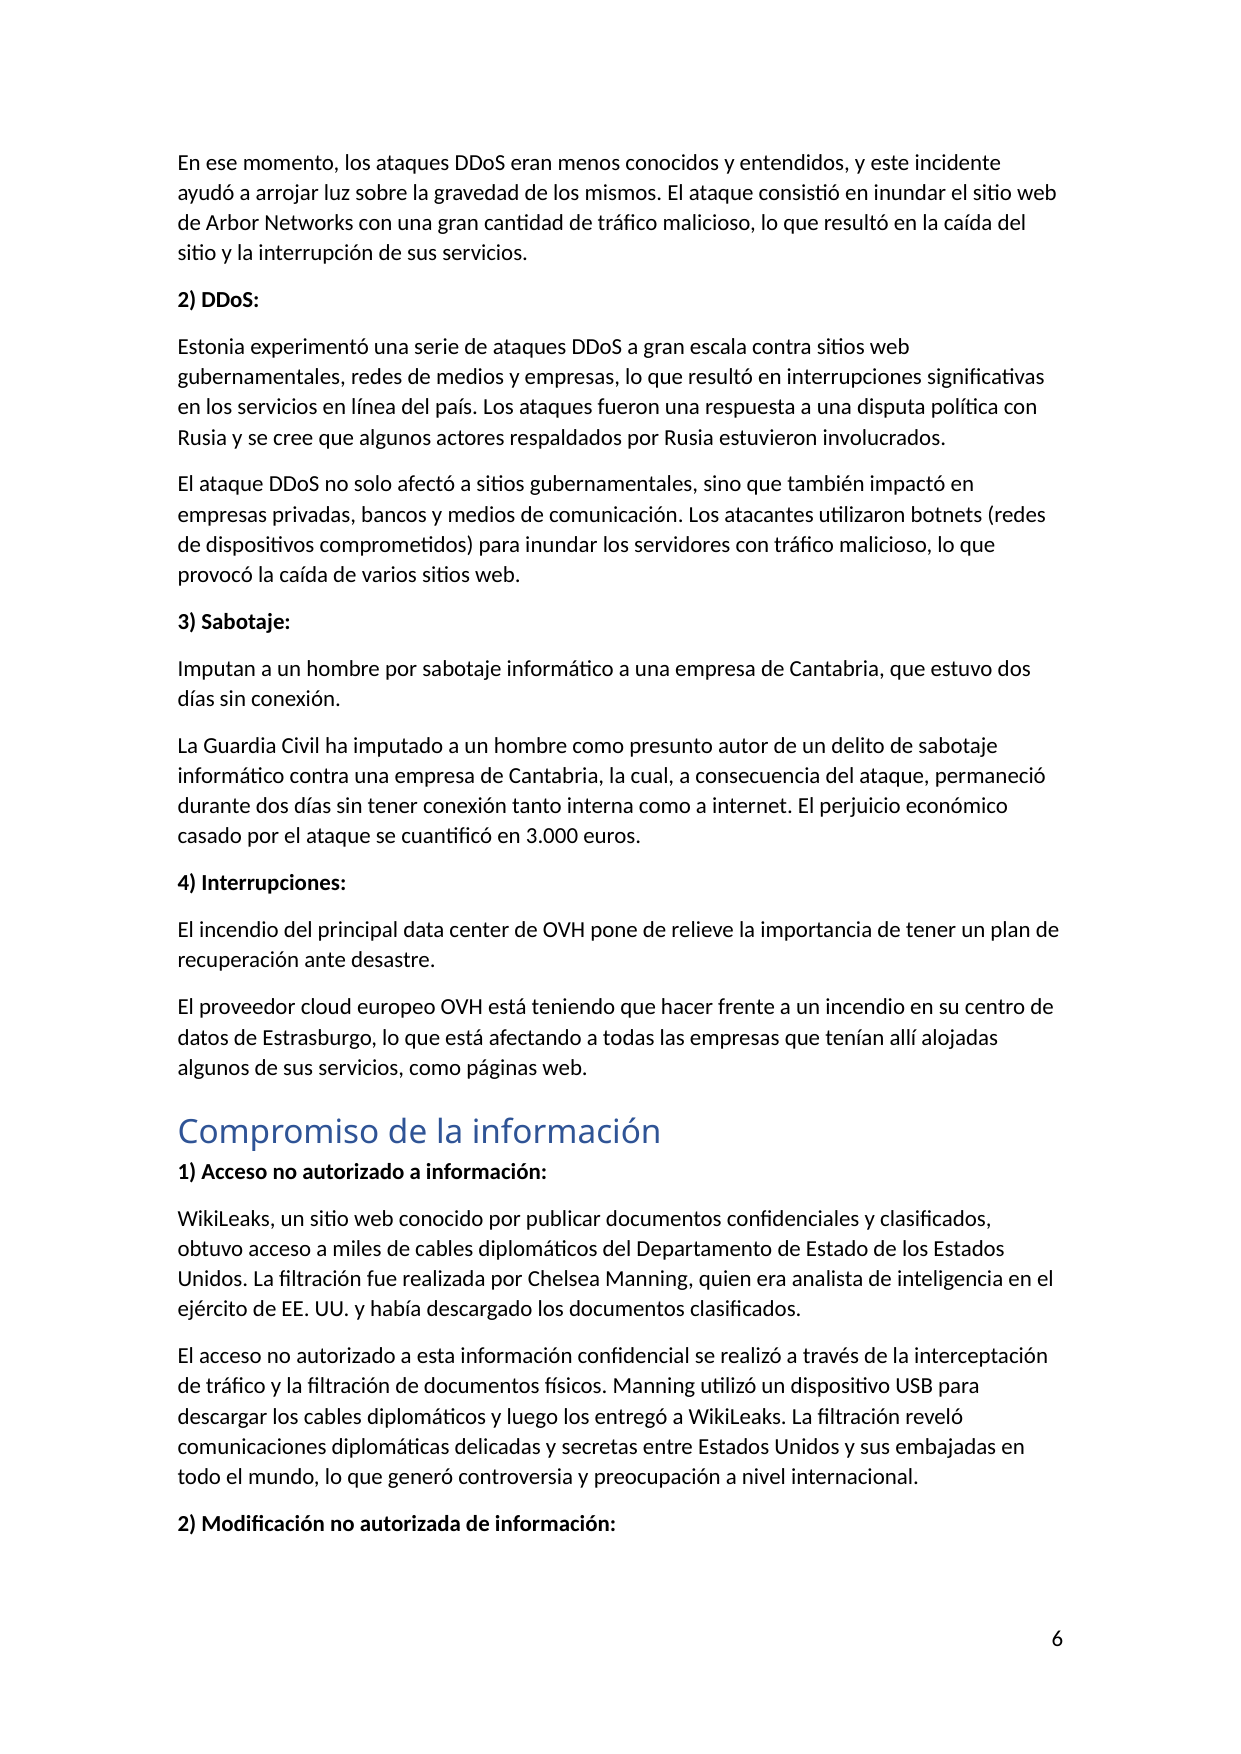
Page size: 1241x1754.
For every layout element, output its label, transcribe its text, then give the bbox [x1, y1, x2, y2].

text 2) DDoS: [177, 285, 1063, 313]
text WikiLeaks, un sitio web conocido por publicar documentos confidenciales y clasificados, obtuvo acceso a miles de cables diplomáticos del Departamento de Estado de los Estados Unidos. La filtración fue realizada por Chelsea Manning, quien era analista de inteligencia en el ejército de EE. UU. y había descargado los documentos clasificados. [177, 1204, 1063, 1322]
text Estonia experimentó una serie de ataques DDoS a gran escala contra sitios web gubernamentales, redes de medios y empresas, lo que resultó en interrupciones significativas en los servicios en línea del país. Los ataques fueron una respuesta a una disputa política con Rusia y se cree que algunos actores respaldados por Rusia estuvieron involucrados. [177, 332, 1063, 451]
subtitle Compromiso de la información [177, 1108, 1063, 1153]
text En ese momento, los ataques DDoS eran menos conocidos y entendidos, y este incidente ayudó a arrojar luz sobre la gravedad de los mismos. El ataque consistió en inundar el sitio web de Arbor Networks con una gran cantidad de tráfico malicioso, lo que resultó en la caída del sitio y la interrupción de sus servicios. [177, 148, 1063, 266]
text El incendio del principal data center de OVH pone de relieve la importancia de tener un plan de recuperación ante desastre. [177, 915, 1063, 973]
text La Guardia Civil ha imputado a un hombre como presunto autor de un delito de sabotaje informático contra una empresa de Cantabria, la cual, a consecuencia del ataque, permaneció durante dos días sin tener conexión tanto interna como a internet. El perjuicio económico casado por el ataque se cuantificó en 3.000 euros. [177, 731, 1063, 849]
text 3) Sabotaje: [177, 607, 1063, 635]
text El proveedor cloud europeo OVH está teniendo que hacer frente a un incendio en su centro de datos de Estrasburgo, lo que está afectando a todas las empresas que tenían allí alojadas algunos de sus servicios, como páginas web. [177, 992, 1063, 1081]
text 2) Modificación no autorizada de información: [177, 1509, 1063, 1537]
text 4) Interrupciones: [177, 868, 1063, 896]
text Imputan a un hombre por sabotaje informático a una empresa de Cantabria, que estuvo dos días sin conexión. [177, 654, 1063, 712]
text 1) Acceso no autorizado a información: [177, 1157, 1063, 1185]
text El acceso no autorizado a esta información confidencial se realizó a través de la interceptación de tráfico y la filtración de documentos físicos. Manning utilizó un dispositivo USB para descargar los cables diplomáticos y luego los entregó a WikiLeaks. La filtración reveló comunicaciones diplomáticas delicadas y secretas entre Estados Unidos y sus embajadas en todo el mundo, lo que generó controversia y preocupación a nivel internacional. [177, 1341, 1063, 1490]
text El ataque DDoS no solo afectó a sitios gubernamentales, sino que también impactó en empresas privadas, bancos y medios de comunicación. Los atacantes utilizaron botnets (redes de dispositivos comprometidos) para inundar los servidores con tráfico malicioso, lo que provocó la caída de varios sitios web. [177, 469, 1063, 588]
